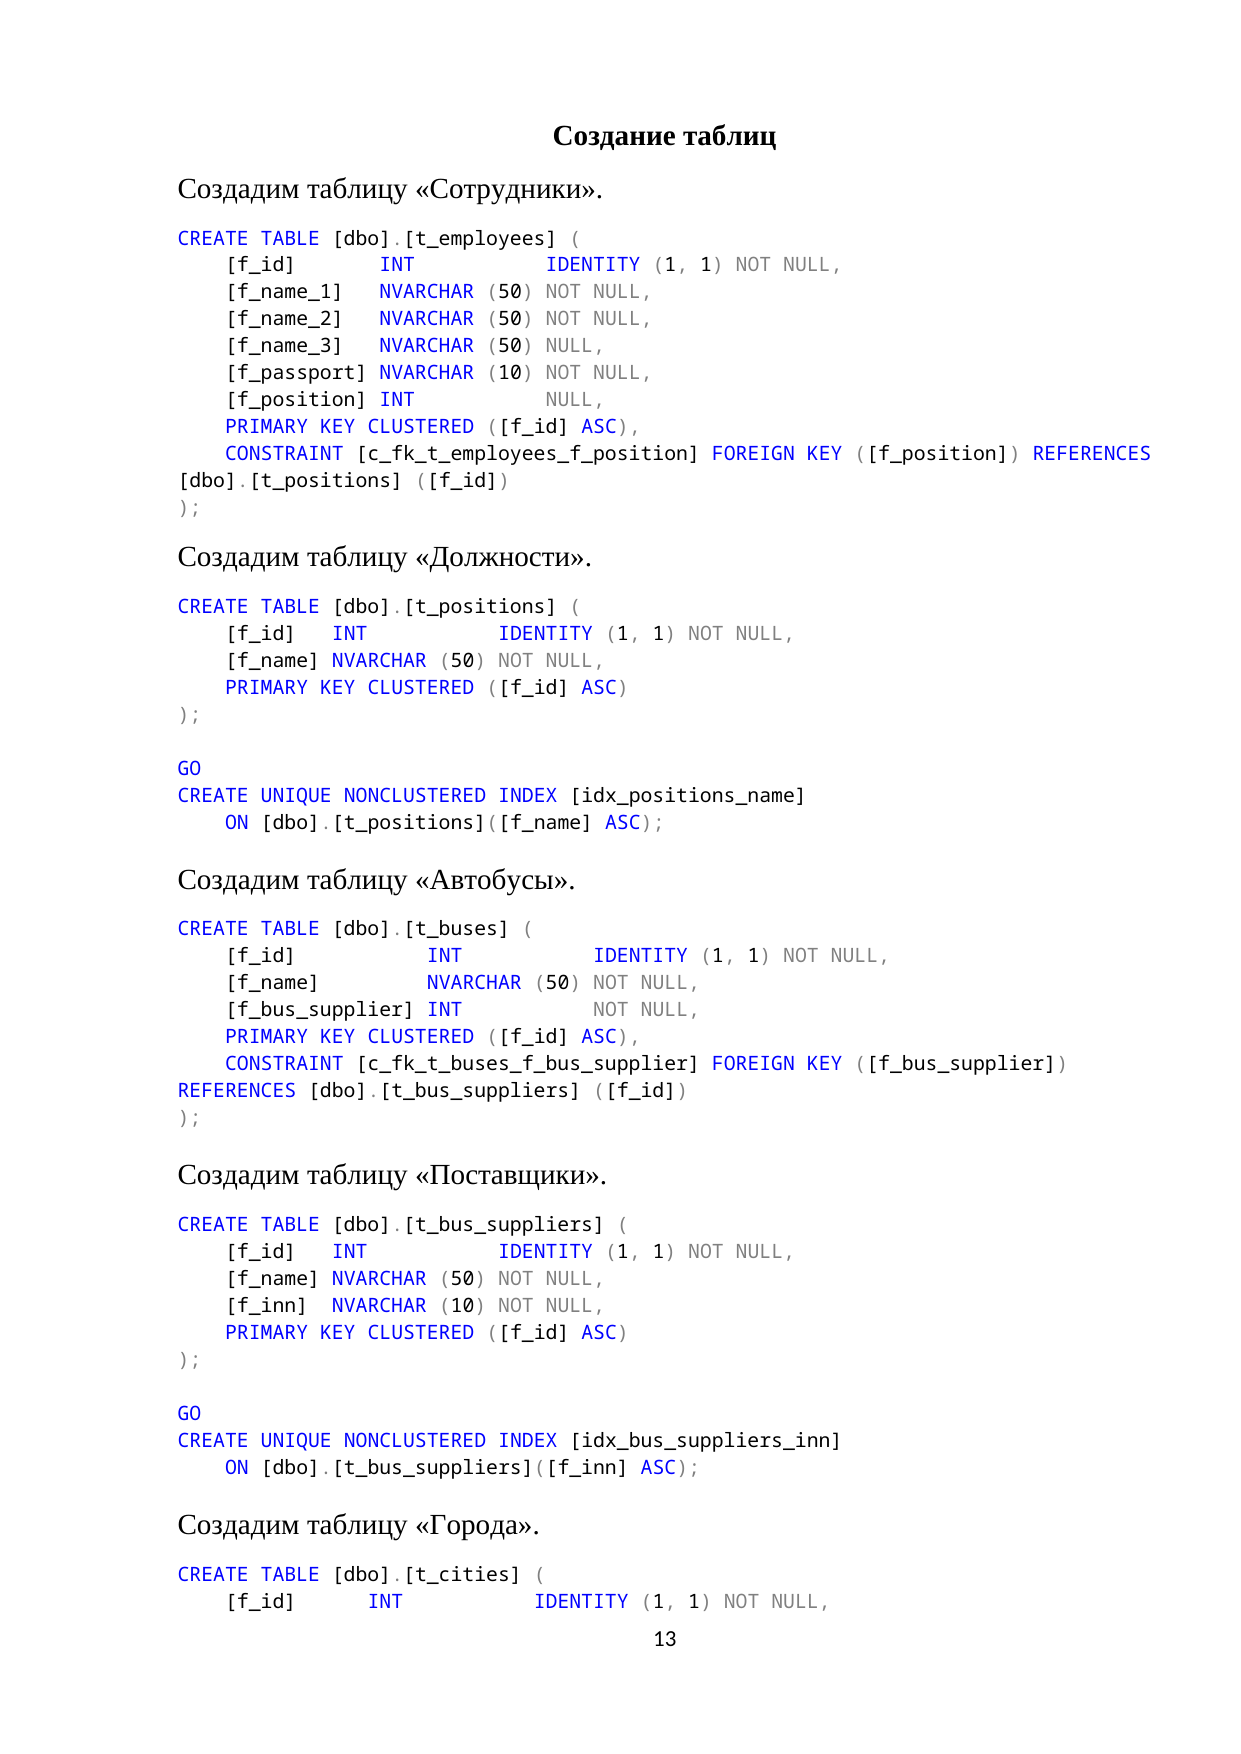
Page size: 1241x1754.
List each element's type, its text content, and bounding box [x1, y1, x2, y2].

text CREATE UNIQUE NONCLUSTERED INDEX [idx_positions_name] [177, 781, 1152, 808]
text CREATE TABLE [dbo].[t_buses] ( [177, 915, 1152, 942]
text [f_passport] NVARCHAR (10) NOT NULL, [177, 359, 1152, 386]
text Создадим таблицу «Сотрудники». [177, 171, 1152, 204]
text Создадим таблицу «Должности». [177, 539, 1152, 573]
text ); [177, 1345, 1152, 1372]
text [f_id] INT IDENTITY (1, 1) NOT NULL, [177, 251, 1152, 278]
text PRIMARY KEY CLUSTERED ([f_id] ASC) [177, 673, 1152, 700]
text Создадим таблицу «Автобусы». [177, 862, 1152, 895]
text [f_id] INT IDENTITY (1, 1) NOT NULL, [177, 1237, 1152, 1264]
text ON [dbo].[t_bus_suppliers]([f_inn] ASC); [177, 1453, 1152, 1480]
text [f_id] INT IDENTITY (1, 1) NOT NULL, [177, 942, 1152, 969]
text [f_position] INT NULL, [177, 386, 1152, 413]
text Создадим таблицу «Города». [177, 1507, 1152, 1541]
text [f_inn] NVARCHAR (10) NOT NULL, [177, 1291, 1152, 1318]
text [f_name_2] NVARCHAR (50) NOT NULL, [177, 305, 1152, 332]
text PRIMARY KEY CLUSTERED ([f_id] ASC) [177, 1318, 1152, 1345]
text GO [177, 754, 1152, 781]
text CREATE TABLE [dbo].[t_employees] ( [177, 224, 1152, 251]
text [f_name] NVARCHAR (50) NOT NULL, [177, 646, 1152, 673]
text CREATE UNIQUE NONCLUSTERED INDEX [idx_bus_suppliers_inn] [177, 1426, 1152, 1453]
text CONSTRAINT [c_fk_t_employees_f_position] FOREIGN KEY ([f_position]) REFERENCES [dbo].[t_positions] ([f_id]) [177, 439, 1152, 493]
text [f_name] NVARCHAR (50) NOT NULL, [177, 969, 1152, 996]
text [f_bus_supplier] INT NOT NULL, [177, 996, 1152, 1023]
text Создадим таблицу «Поставщики». [177, 1157, 1152, 1191]
text CREATE TABLE [dbo].[t_bus_suppliers] ( [177, 1210, 1152, 1237]
text ON [dbo].[t_positions]([f_name] ASC); [177, 808, 1152, 835]
text [f_id] INT IDENTITY (1, 1) NOT NULL, [177, 619, 1152, 646]
text PRIMARY KEY CLUSTERED ([f_id] ASC), [177, 413, 1152, 439]
text ); [177, 1103, 1152, 1131]
text [f_name_1] NVARCHAR (50) NOT NULL, [177, 278, 1152, 305]
text CONSTRAINT [c_fk_t_buses_f_bus_supplier] FOREIGN KEY ([f_bus_supplier]) REFERENCES [dbo].[t_bus_suppliers] ([f_id]) [177, 1049, 1152, 1103]
text GO [177, 1399, 1152, 1426]
text Создание таблиц [177, 118, 1152, 152]
text PRIMARY KEY CLUSTERED ([f_id] ASC), [177, 1023, 1152, 1049]
text CREATE TABLE [dbo].[t_cities] ( [177, 1560, 1152, 1587]
text [f_name_3] NVARCHAR (50) NULL, [177, 332, 1152, 359]
text ); [177, 493, 1152, 521]
text [f_id] INT IDENTITY (1, 1) NOT NULL, [177, 1587, 1152, 1614]
text ); [177, 700, 1152, 727]
text CREATE TABLE [dbo].[t_positions] ( [177, 592, 1152, 619]
text [f_name] NVARCHAR (50) NOT NULL, [177, 1264, 1152, 1291]
